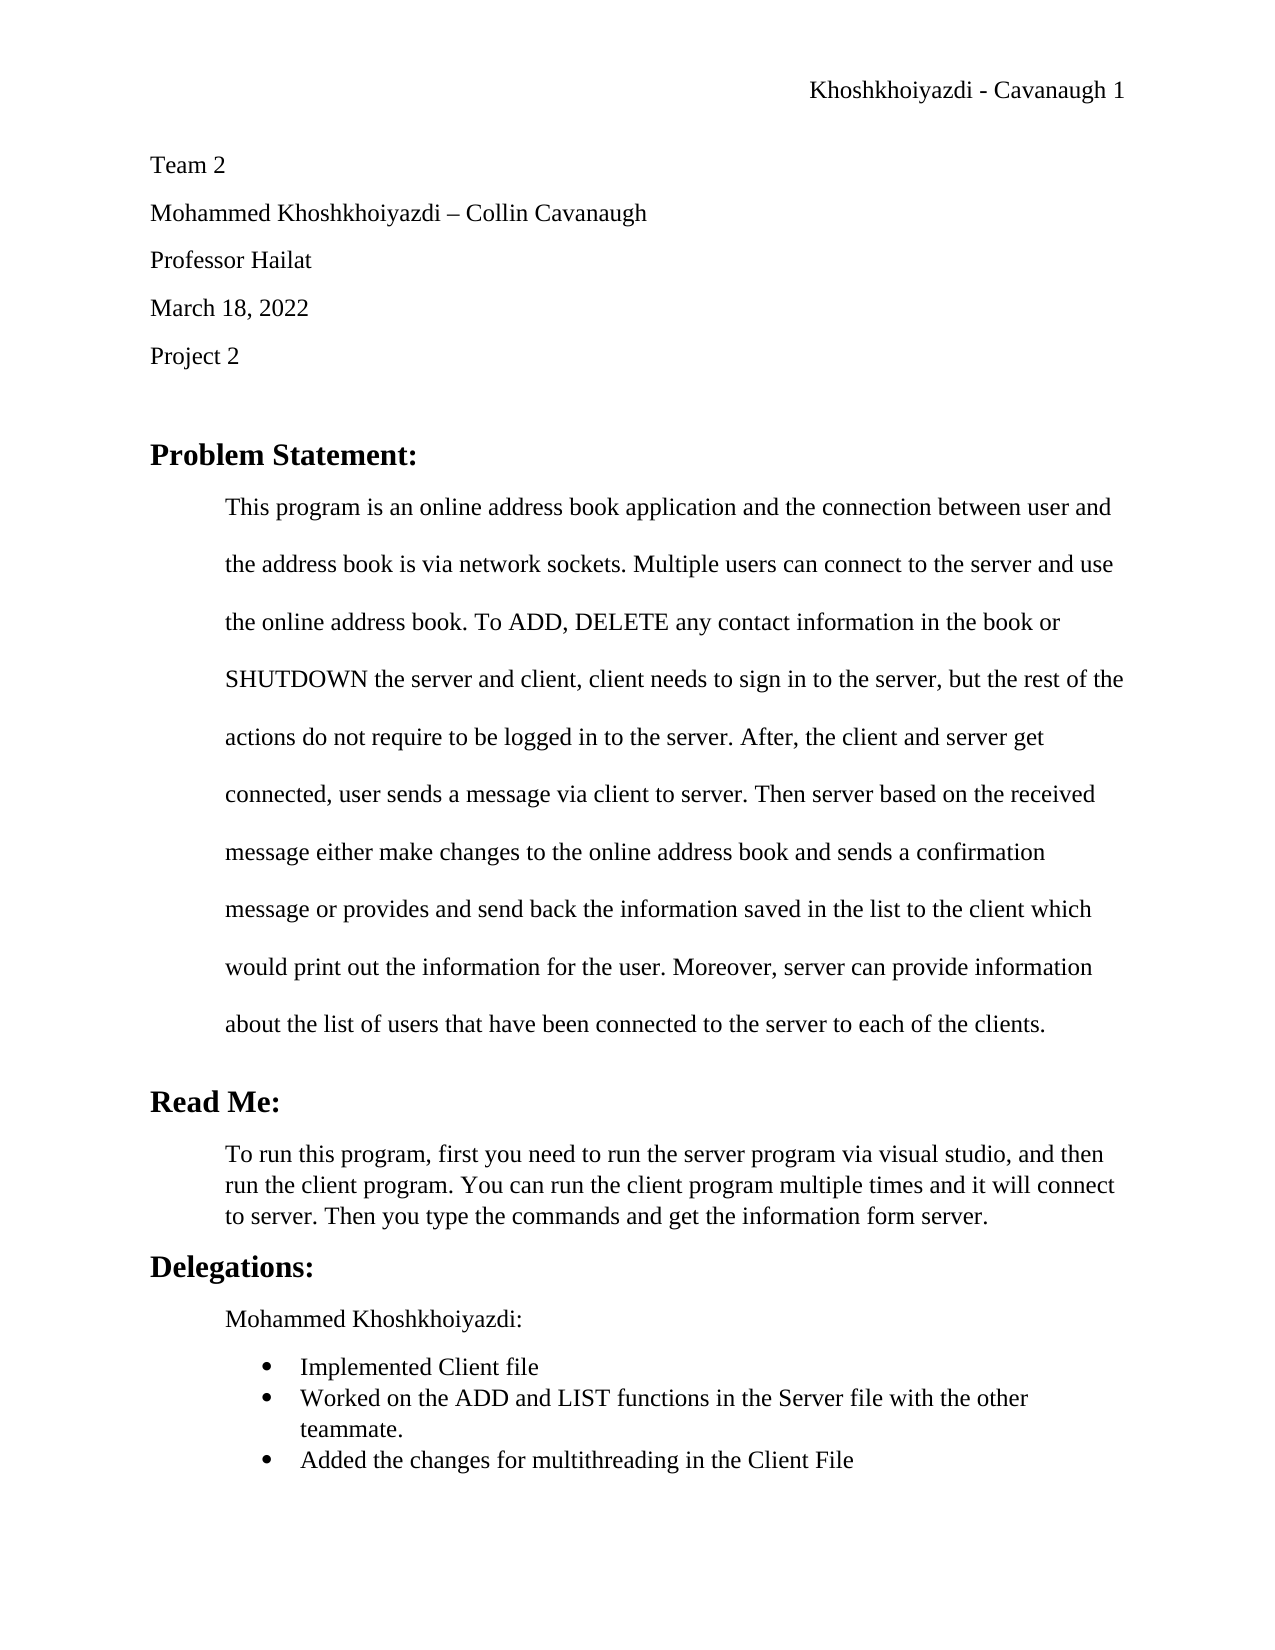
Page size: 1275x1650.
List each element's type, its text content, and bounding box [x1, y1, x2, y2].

text March 18, 2022 [150, 293, 1125, 322]
text Delegations: [150, 1248, 1125, 1284]
list Implemented Client file [262, 1352, 1125, 1381]
text Project 2 [150, 341, 1125, 369]
text Problem Statement: [150, 436, 1125, 472]
text Team 2 [150, 150, 1125, 179]
list Worked on the ADD and LIST functions in the Server file with the other teammate. [262, 1383, 1125, 1443]
text Read Me: [150, 1083, 1125, 1119]
text Mohammed Khoshkhoiyazdi – Collin Cavanaugh [150, 198, 1125, 226]
text This program is an online address book application and the connection between user and the address book is via network sockets. Multiple users can connect to the server and use the online address book. To ADD, DELETE any contact information in the book or SHUTDOWN the server and client, client needs to sign in to the server, but the rest of the actions do not require to be logged in to the server. After, the client and server get connected, user sends a message via client to server. Then server based on the received message either make changes to the online address book and sends a confirmation message or provides and send back the information saved in the list to the client which would print out the information for the user. Moreover, server can provide information about the list of users that have been connected to the server to each of the clients. [225, 492, 1125, 1038]
list Added the changes for multithreading in the Client File [262, 1445, 1125, 1474]
text Professor Hailat [150, 245, 1125, 274]
text To run this program, first you need to run the server program via visual studio, and then run the client program. You can run the client program multiple times and it will connect to server. Then you type the commands and get the information form server. [225, 1139, 1125, 1229]
text Mohammed Khoshkhoiyazdi: [150, 1304, 1125, 1333]
